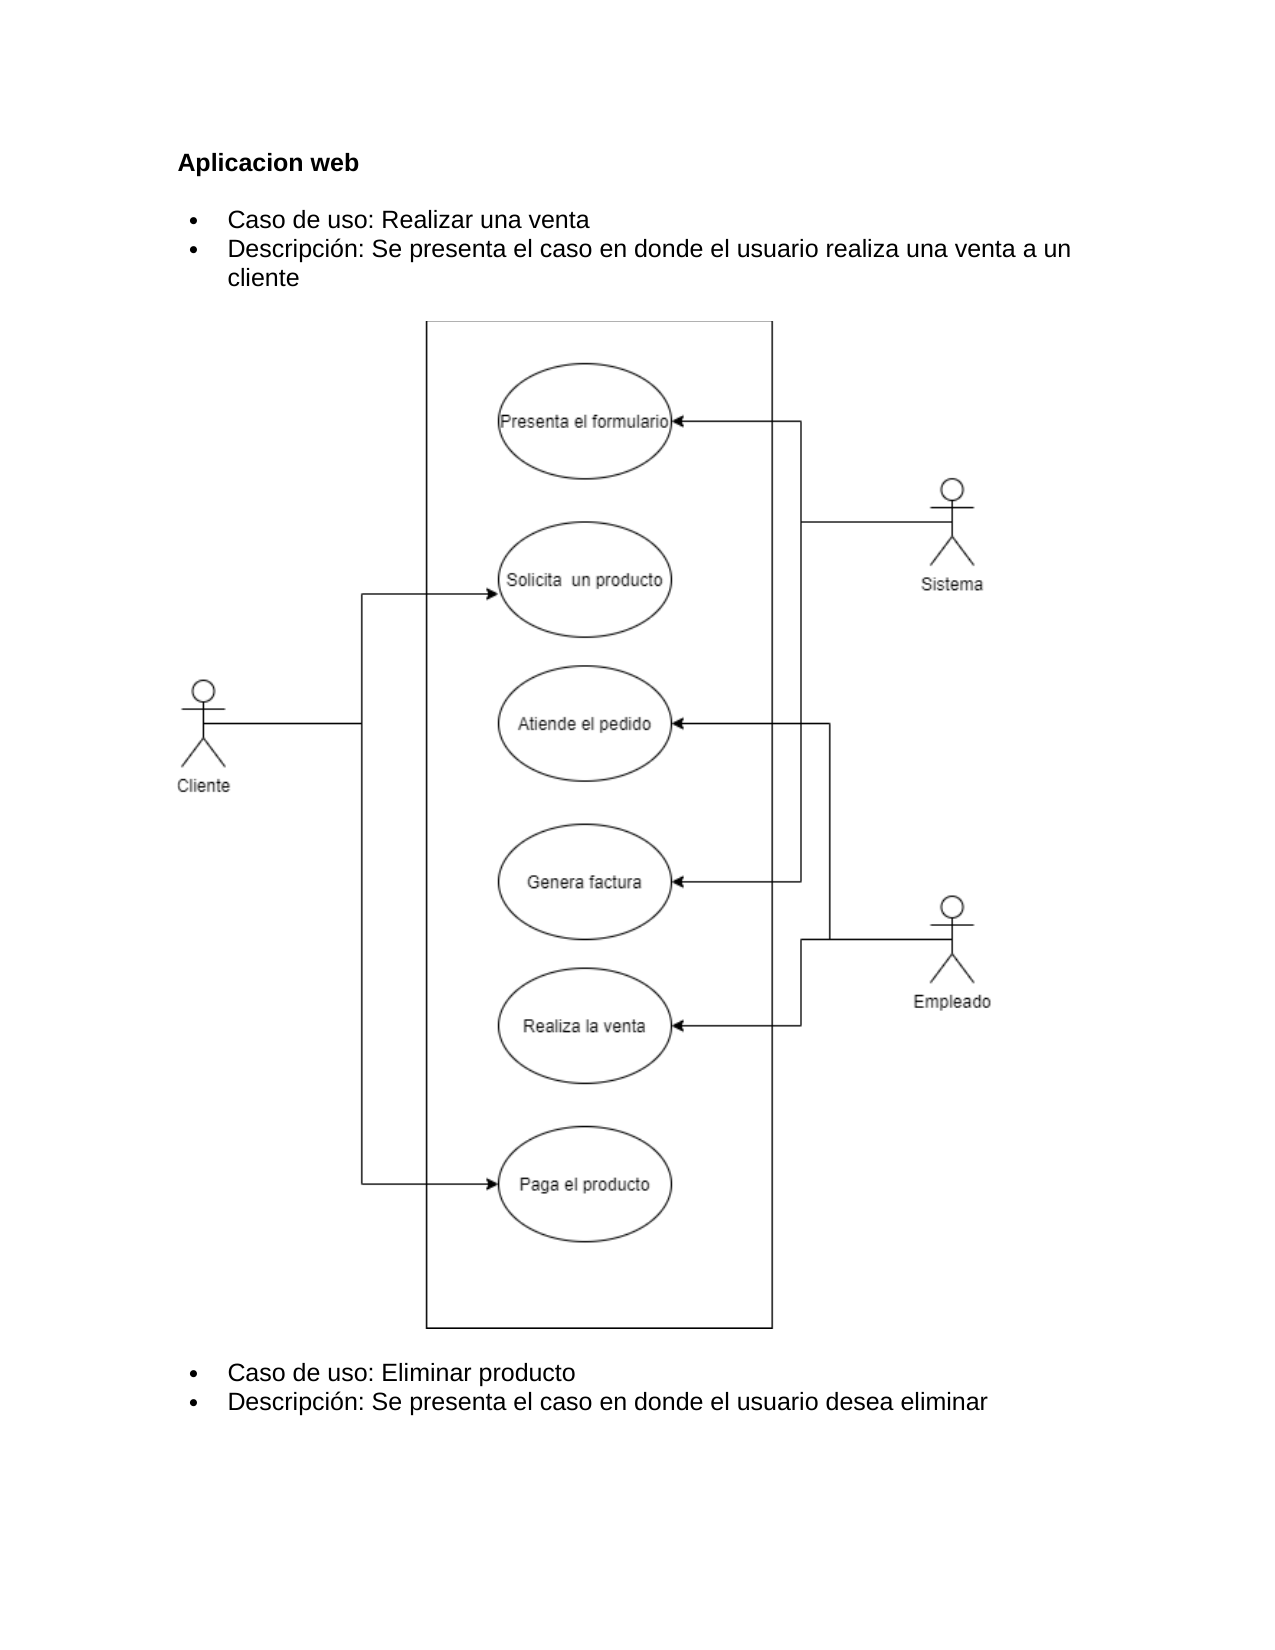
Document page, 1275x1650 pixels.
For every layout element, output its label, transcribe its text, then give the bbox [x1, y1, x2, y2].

list Caso de uso: Realizar una venta [190, 206, 1098, 234]
text Aplicacion web [177, 148, 1098, 176]
list Descripción: Se presenta el caso en donde el usuario desea eliminar [190, 1387, 1098, 1416]
picture [177, 321, 992, 1329]
list Caso de uso: Eliminar producto [190, 1358, 1098, 1387]
list Descripción: Se presenta el caso en donde el usuario realiza una venta a un cliente [190, 234, 1098, 292]
